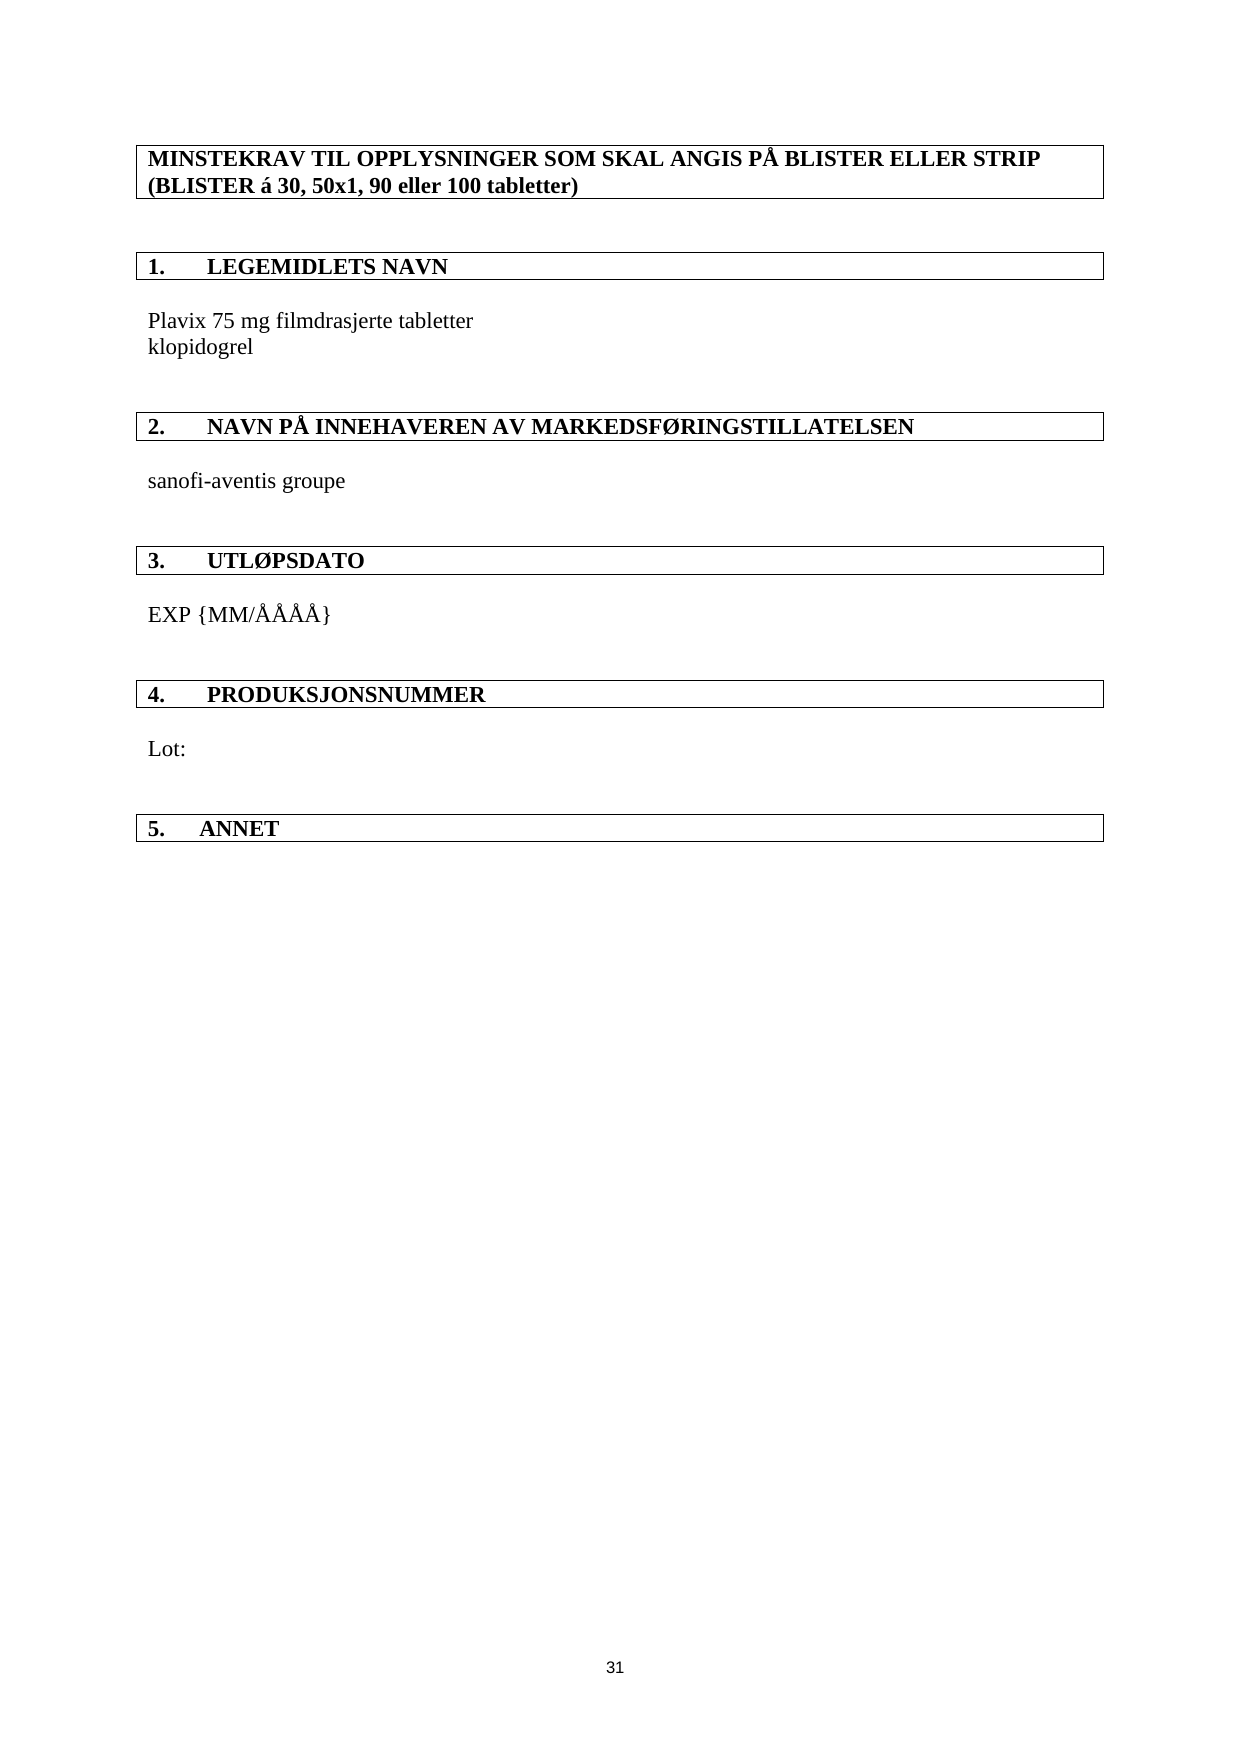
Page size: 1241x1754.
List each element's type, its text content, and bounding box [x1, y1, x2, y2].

text sanofi-aventis groupe [148, 467, 1092, 493]
text EXP {MM/ÅÅÅÅ} [148, 601, 1092, 627]
table_header 2. NAVN PÅ INNEHAVEREN AV MARKEDSFØRINGSTILLATELSEN [137, 413, 1103, 439]
table_header 5. ANNET [137, 815, 1103, 841]
text klopidogrel [148, 333, 1092, 359]
table_header 1. LEGEMIDLETS NAVN [137, 253, 1103, 279]
table_header MINSTEKRAV TIL OPPLYSNINGER SOM SKAL ANGIS PÅ BLISTER ELLER STRIP (BLISTER á 30, 50x1, 90 eller 100 tabletter) [137, 146, 1103, 198]
text Lot: [148, 735, 1092, 761]
table_header 3. UTLØPSDATO [137, 547, 1103, 573]
table_header 4. PRODUKSJONSNUMMER [137, 681, 1103, 707]
text Plavix 75 mg filmdrasjerte tabletter [148, 307, 1092, 333]
